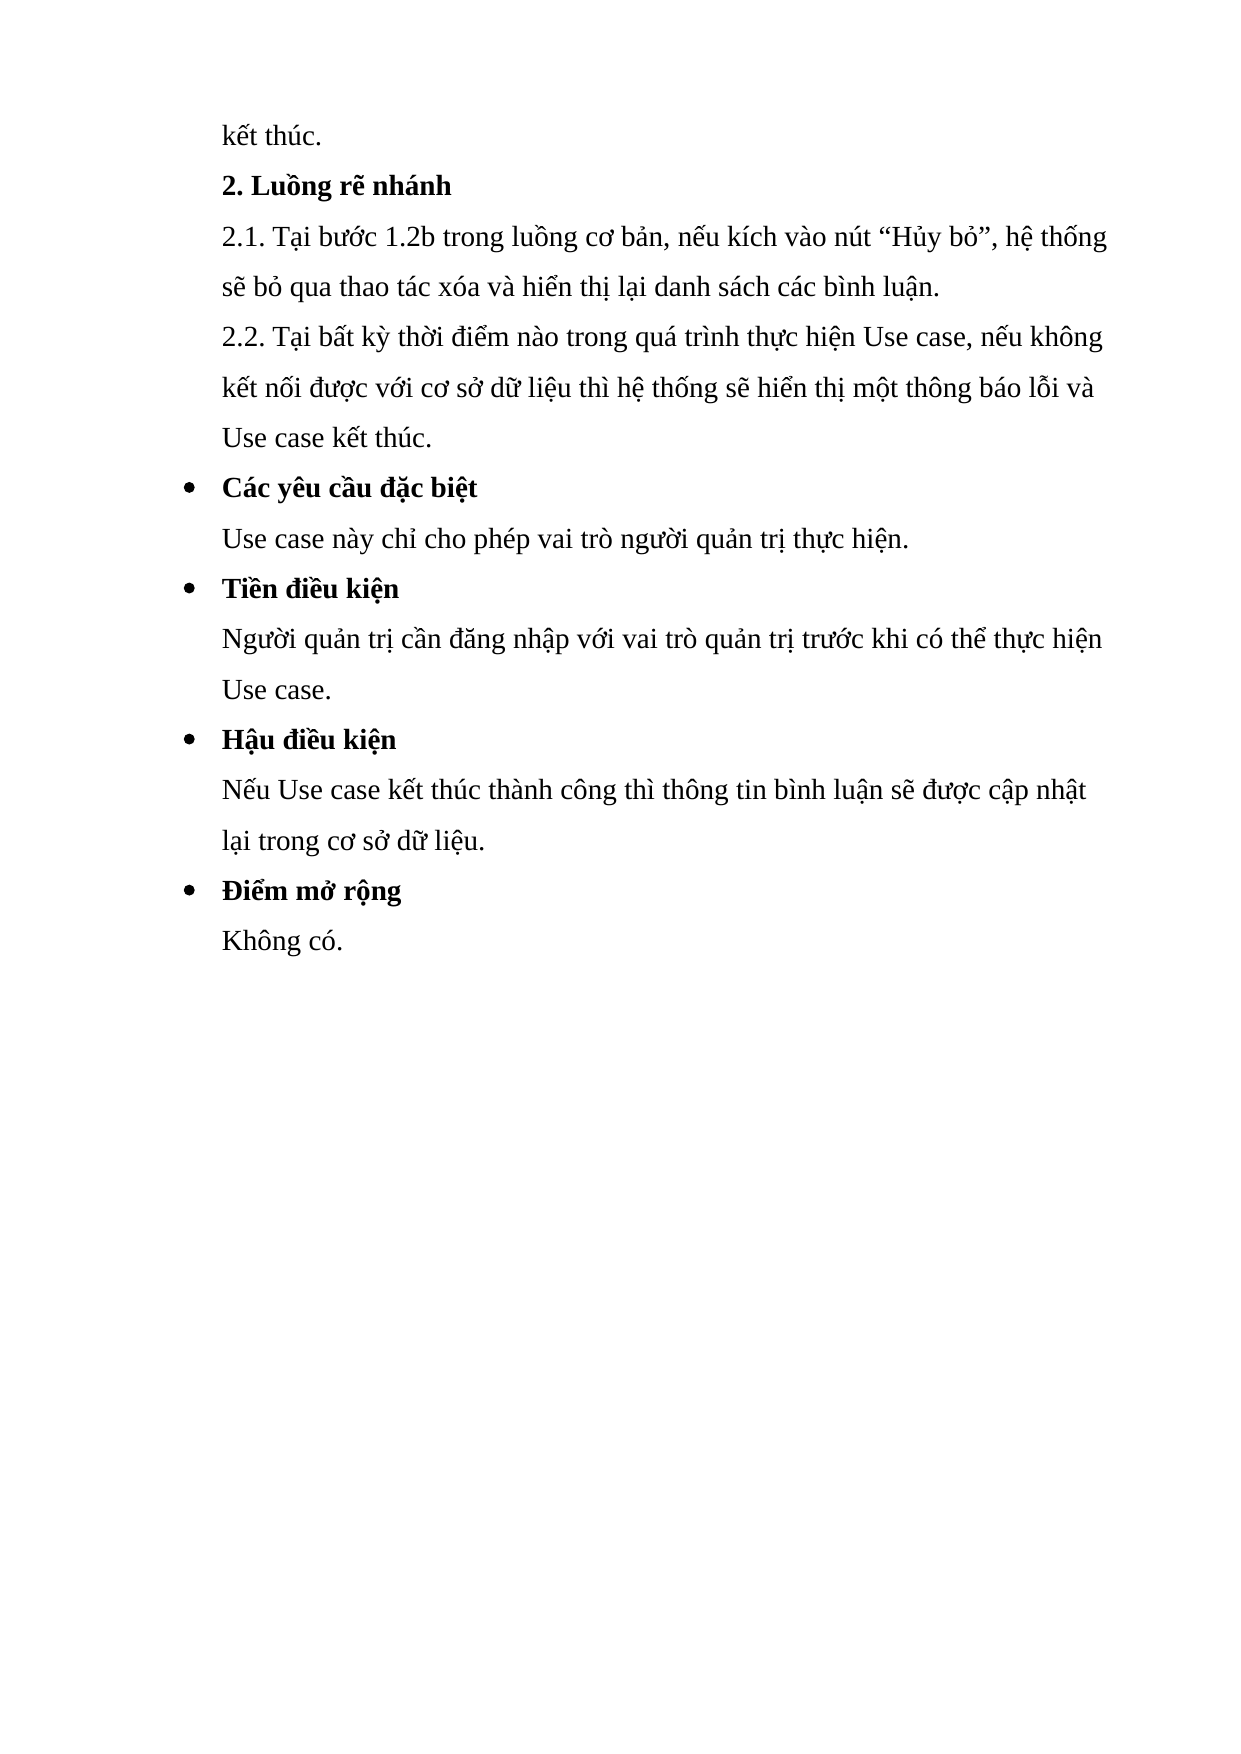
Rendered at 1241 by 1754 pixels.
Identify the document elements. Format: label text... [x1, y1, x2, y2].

list Tiền điều kiện Người quản trị cần đăng nhập với vai trò quản trị trước khi có thể thực hiện Use case. [184, 571, 1122, 705]
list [184, 118, 1122, 453]
list Điểm mở rộng Không có. [184, 873, 1122, 999]
list Hậu điều kiện Nếu Use case kết thúc thành công thì thông tin bình luận sẽ được cập nhật lại trong cơ sở dữ liệu. [184, 722, 1122, 856]
list Các yêu cầu đặc biệt Use case này chỉ cho phép vai trò người quản trị thực hiện. [184, 470, 1122, 554]
